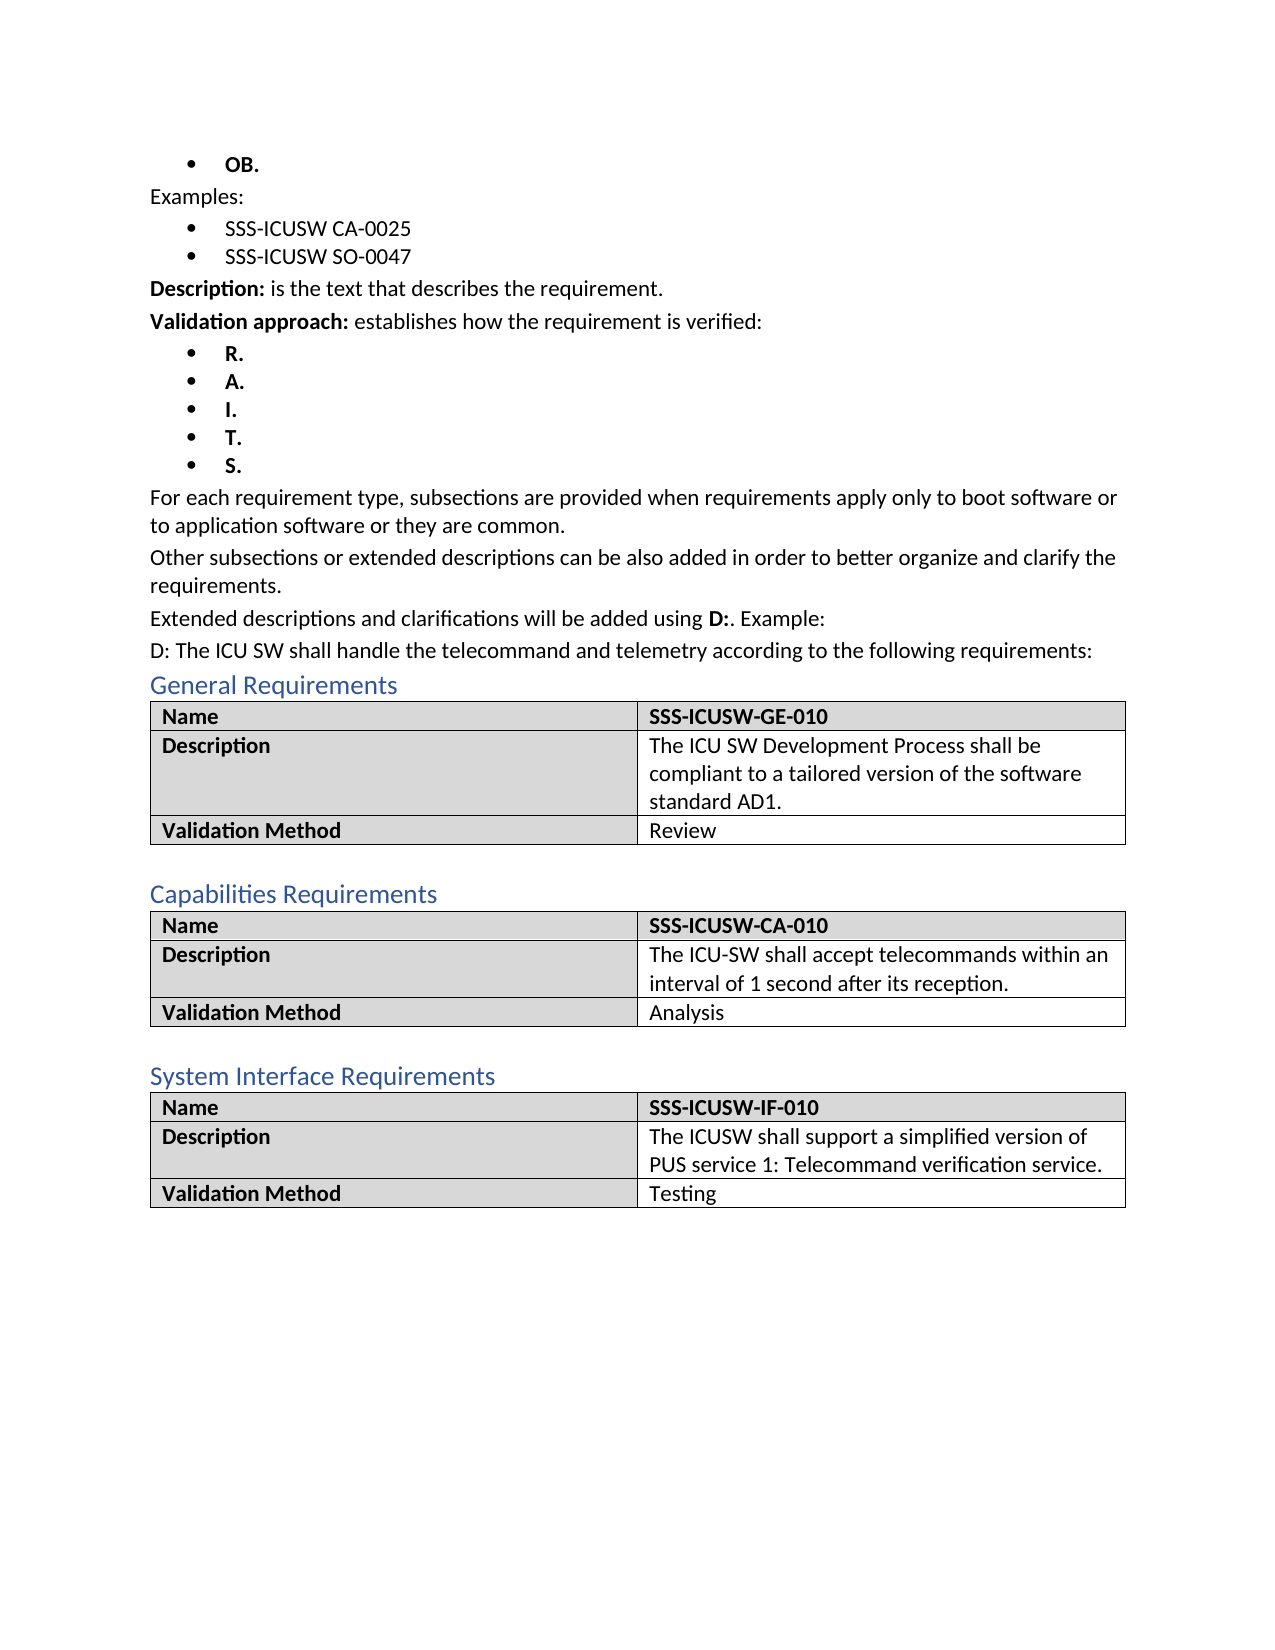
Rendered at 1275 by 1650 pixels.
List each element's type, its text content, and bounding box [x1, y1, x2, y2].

subtitle Capabilities Requirements [150, 877, 1125, 911]
table_cell The ICU SW Development Process shall be compliant to a tailored version of the software standard AD1. [638, 731, 1125, 815]
list S. [187, 451, 1125, 479]
list A. [187, 367, 1125, 395]
text Other subsections or extended descriptions can be also added in order to better organize and clarify the requirements. [150, 543, 1125, 599]
table_header SSS-ICUSW-GE-010 [638, 702, 1125, 730]
table_cell Testing [638, 1179, 1125, 1207]
table_header SSS-ICUSW-CA-010 [638, 912, 1125, 939]
table_header Name [151, 912, 637, 939]
table_header SSS-ICUSW-IF-010 [638, 1093, 1125, 1121]
table_cell Validation Method [151, 1179, 637, 1207]
table_cell Analysis [638, 998, 1125, 1026]
list I. [187, 395, 1125, 423]
table_cell Validation Method [151, 998, 637, 1026]
list R. [187, 339, 1125, 367]
text Examples: [150, 182, 1125, 210]
table_cell The ICUSW shall support a simplified version of PUS service 1: Telecommand verification service. [638, 1122, 1125, 1178]
table_cell Description [151, 1122, 637, 1178]
list OB. [187, 150, 1125, 178]
table_cell Review [638, 816, 1125, 844]
text For each requirement type, subsections are provided when requirements apply only to boot software or to application software or they are common. [150, 483, 1125, 539]
subtitle General Requirements [150, 668, 1125, 701]
list T. [187, 423, 1125, 451]
list SSS-ICUSW SO-0047 [187, 242, 1125, 270]
text Description: is the text that describes the requirement. [150, 274, 1125, 303]
text Validation approach: establishes how the requirement is verified: [150, 307, 1125, 335]
text D: The ICU SW shall handle the telecommand and telemetry according to the following requirements: [150, 636, 1125, 664]
table_cell The ICU-SW shall accept telecommands within an interval of 1 second after its reception. [638, 941, 1125, 997]
table_header Name [151, 1093, 637, 1121]
text Extended descriptions and clarifications will be added using D:. Example: [150, 604, 1125, 632]
table_cell Description [151, 731, 637, 815]
table_header Name [151, 702, 637, 730]
table_cell Description [151, 941, 637, 997]
subtitle System Interface Requirements [150, 1059, 1125, 1092]
table_cell Validation Method [151, 816, 637, 844]
list SSS-ICUSW CA-0025 [187, 214, 1125, 242]
